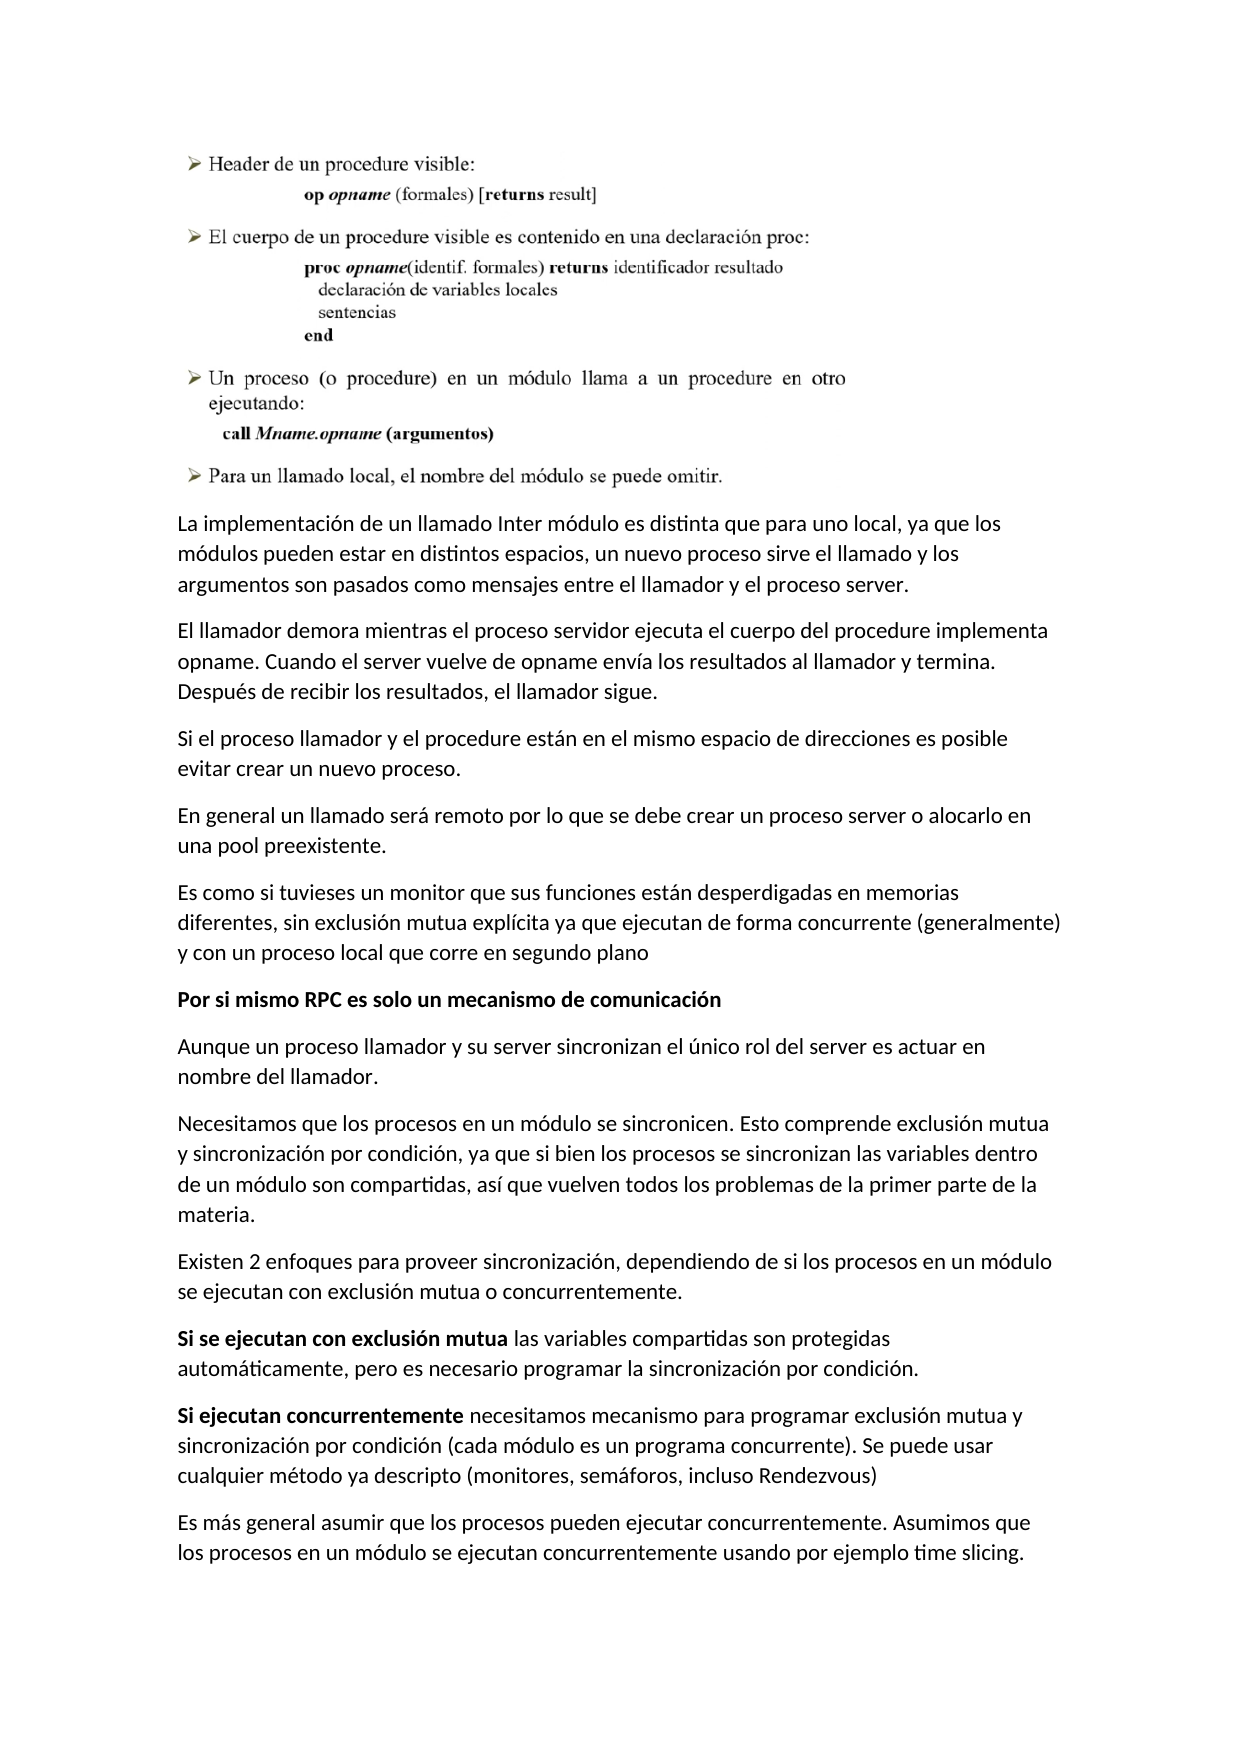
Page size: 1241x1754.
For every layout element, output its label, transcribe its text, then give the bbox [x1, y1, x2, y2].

text Existen 2 enfoques para proveer sincronización, dependiendo de si los procesos en un módulo se ejecutan con exclusión mutua o concurrentemente. [177, 1247, 1063, 1305]
text La implementación de un llamado Inter módulo es distinta que para uno local, ya que los módulos pueden estar en distintos espacios, un nuevo proceso sirve el llamado y los argumentos son pasados como mensajes entre el llamador y el proceso server. [177, 509, 1063, 598]
text Necesitamos que los procesos en un módulo se sincronicen. Esto comprende exclusión mutua y sincronización por condición, ya que si bien los procesos se sincronizan las variables dentro de un módulo son compartidas, así que vuelven todos los problemas de la primer parte de la materia. [177, 1109, 1063, 1228]
text Si se ejecutan con exclusión mutua las variables compartidas son protegidas automáticamente, pero es necesario programar la sincronización por condición. [177, 1324, 1063, 1382]
text El llamador demora mientras el proceso servidor ejecuta el cuerpo del procedure implementa opname. Cuando el server vuelve de opname envía los resultados al llamador y termina. Después de recibir los resultados, el llamador sigue. [177, 617, 1063, 705]
picture [177, 147, 846, 491]
text Es como si tuvieses un monitor que sus funciones están desperdigadas en memorias diferentes, sin exclusión mutua explícita ya que ejecutan de forma concurrente (generalmente) y con un proceso local que corre en segundo plano [177, 878, 1063, 967]
text Si ejecutan concurrentemente necesitamos mecanismo para programar exclusión mutua y sincronización por condición (cada módulo es un programa concurrente). Se puede usar cualquier método ya descripto (monitores, semáforos, incluso Rendezvous) [177, 1401, 1063, 1489]
text En general un llamado será remoto por lo que se debe crear un proceso server o alocarlo en una pool preexistente. [177, 801, 1063, 859]
text Es más general asumir que los procesos pueden ejecutar concurrentemente. Asumimos que los procesos en un módulo se ejecutan concurrentemente usando por ejemplo time slicing. [177, 1508, 1063, 1567]
text Aunque un proceso llamador y su server sincronizan el único rol del server es actuar en nombre del llamador. [177, 1032, 1063, 1091]
text Por si mismo RPC es solo un mecanismo de comunicación [177, 985, 1063, 1013]
text Si el proceso llamador y el procedure están en el mismo espacio de direcciones es posible evitar crear un nuevo proceso. [177, 724, 1063, 782]
